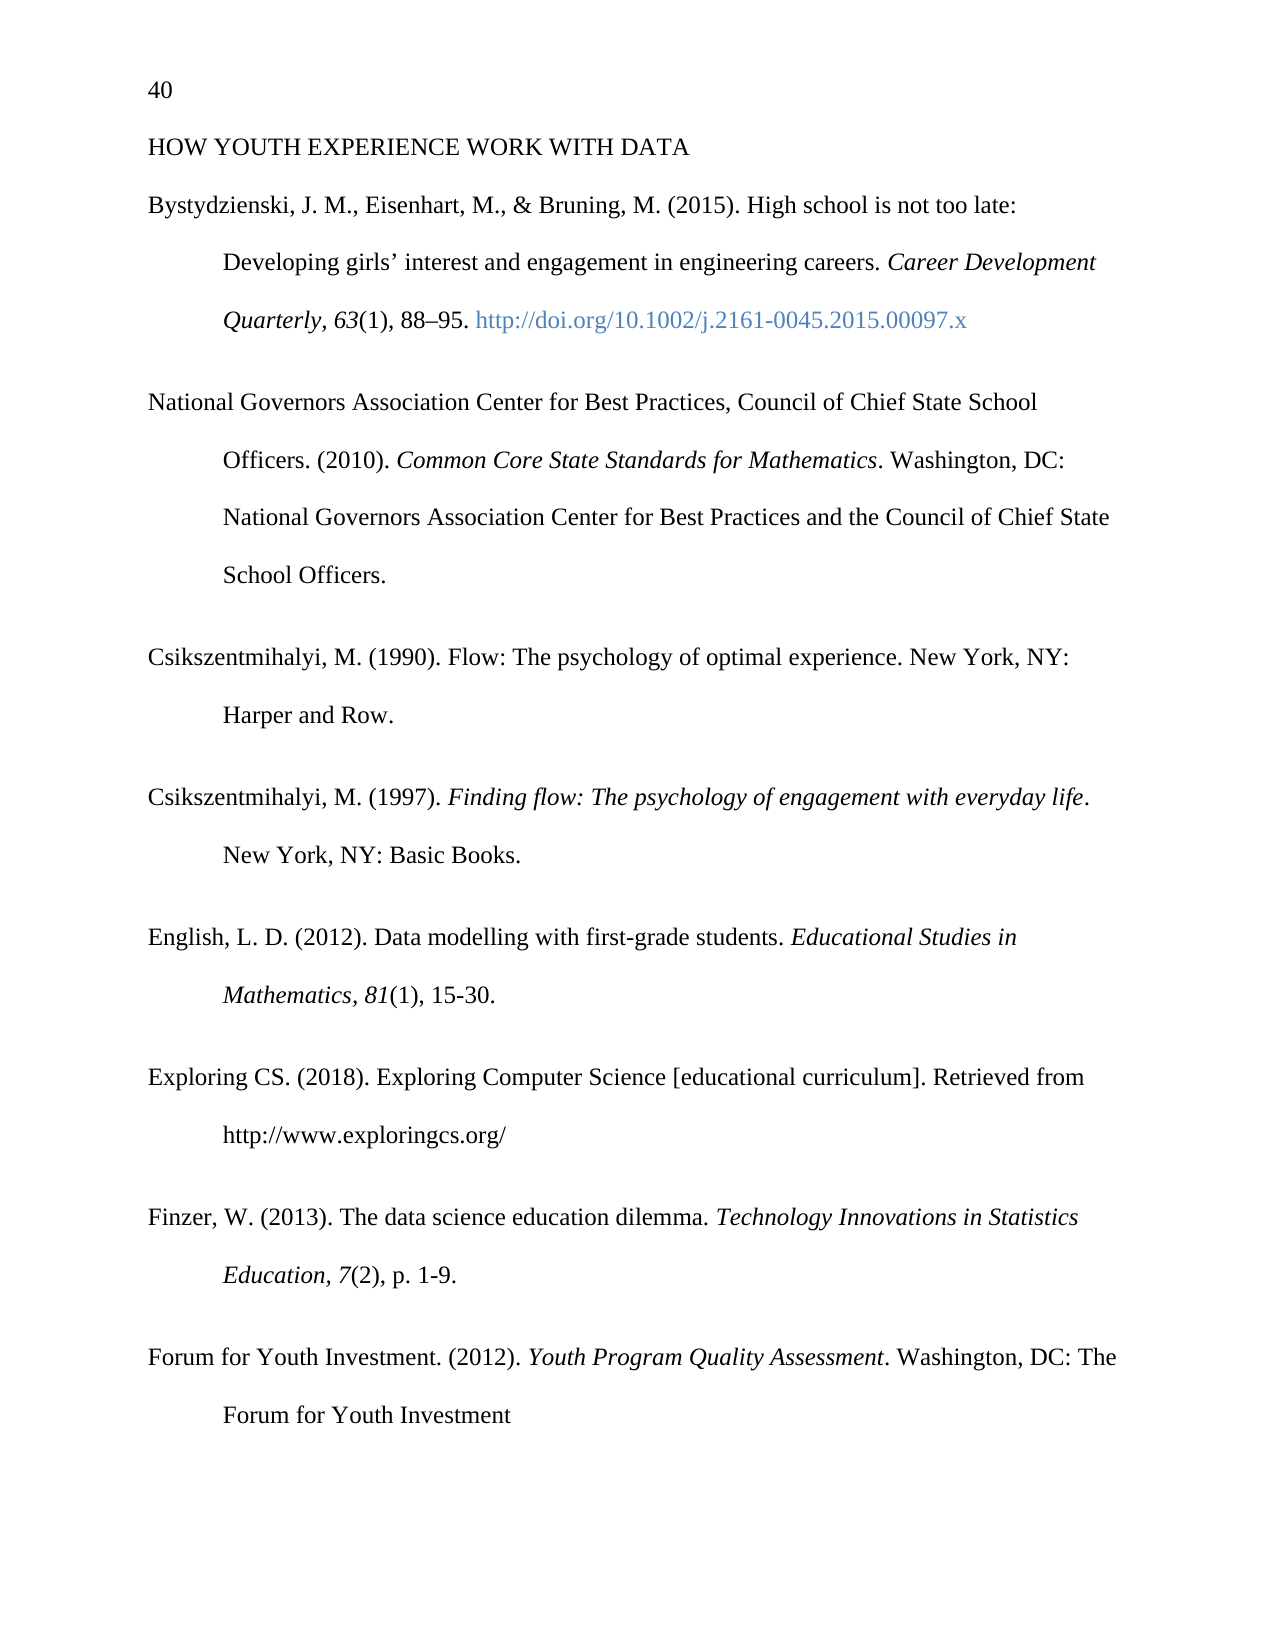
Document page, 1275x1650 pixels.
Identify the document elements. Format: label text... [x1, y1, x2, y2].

text English, L. D. (2012). Data modelling with first-grade students. Educational Studies in Mathematics, 81(1), 15-30. [148, 922, 1127, 1009]
text Exploring CS. (2018). Exploring Computer Science [educational curriculum]. Retrieved from http://www.exploringcs.org/ [148, 1062, 1127, 1149]
text National Governors Association Center for Best Practices, Council of Chief State School Officers. (2010). Common Core State Standards for Mathematics. Washington, DC: National Governors Association Center for Best Practices and the Council of Chief State School Officers. [148, 387, 1127, 589]
text Forum for Youth Investment. (2012). Youth Program Quality Assessment. Washington, DC: The Forum for Youth Investment [148, 1342, 1127, 1429]
text Csikszentmihalyi, M. (1997). Finding flow: The psychology of engagement with everyday life. New York, NY: Basic Books. [148, 782, 1127, 869]
text Bystydzienski, J. M., Eisenhart, M., & Bruning, M. (2015). High school is not too late: Developing girls’ interest and engagement in engineering careers. Career Development Quarterly, 63(1), 88–95. http://doi.org/10.1002/j.2161-0045.2015.00097.x [148, 190, 1127, 334]
text Finzer, W. (2013). The data science education dilemma. Technology Innovations in Statistics Education, 7(2), p. 1-9. [148, 1202, 1127, 1289]
text Csikszentmihalyi, M. (1990). Flow: The psychology of optimal experience. New York, NY: Harper and Row. [148, 642, 1127, 729]
